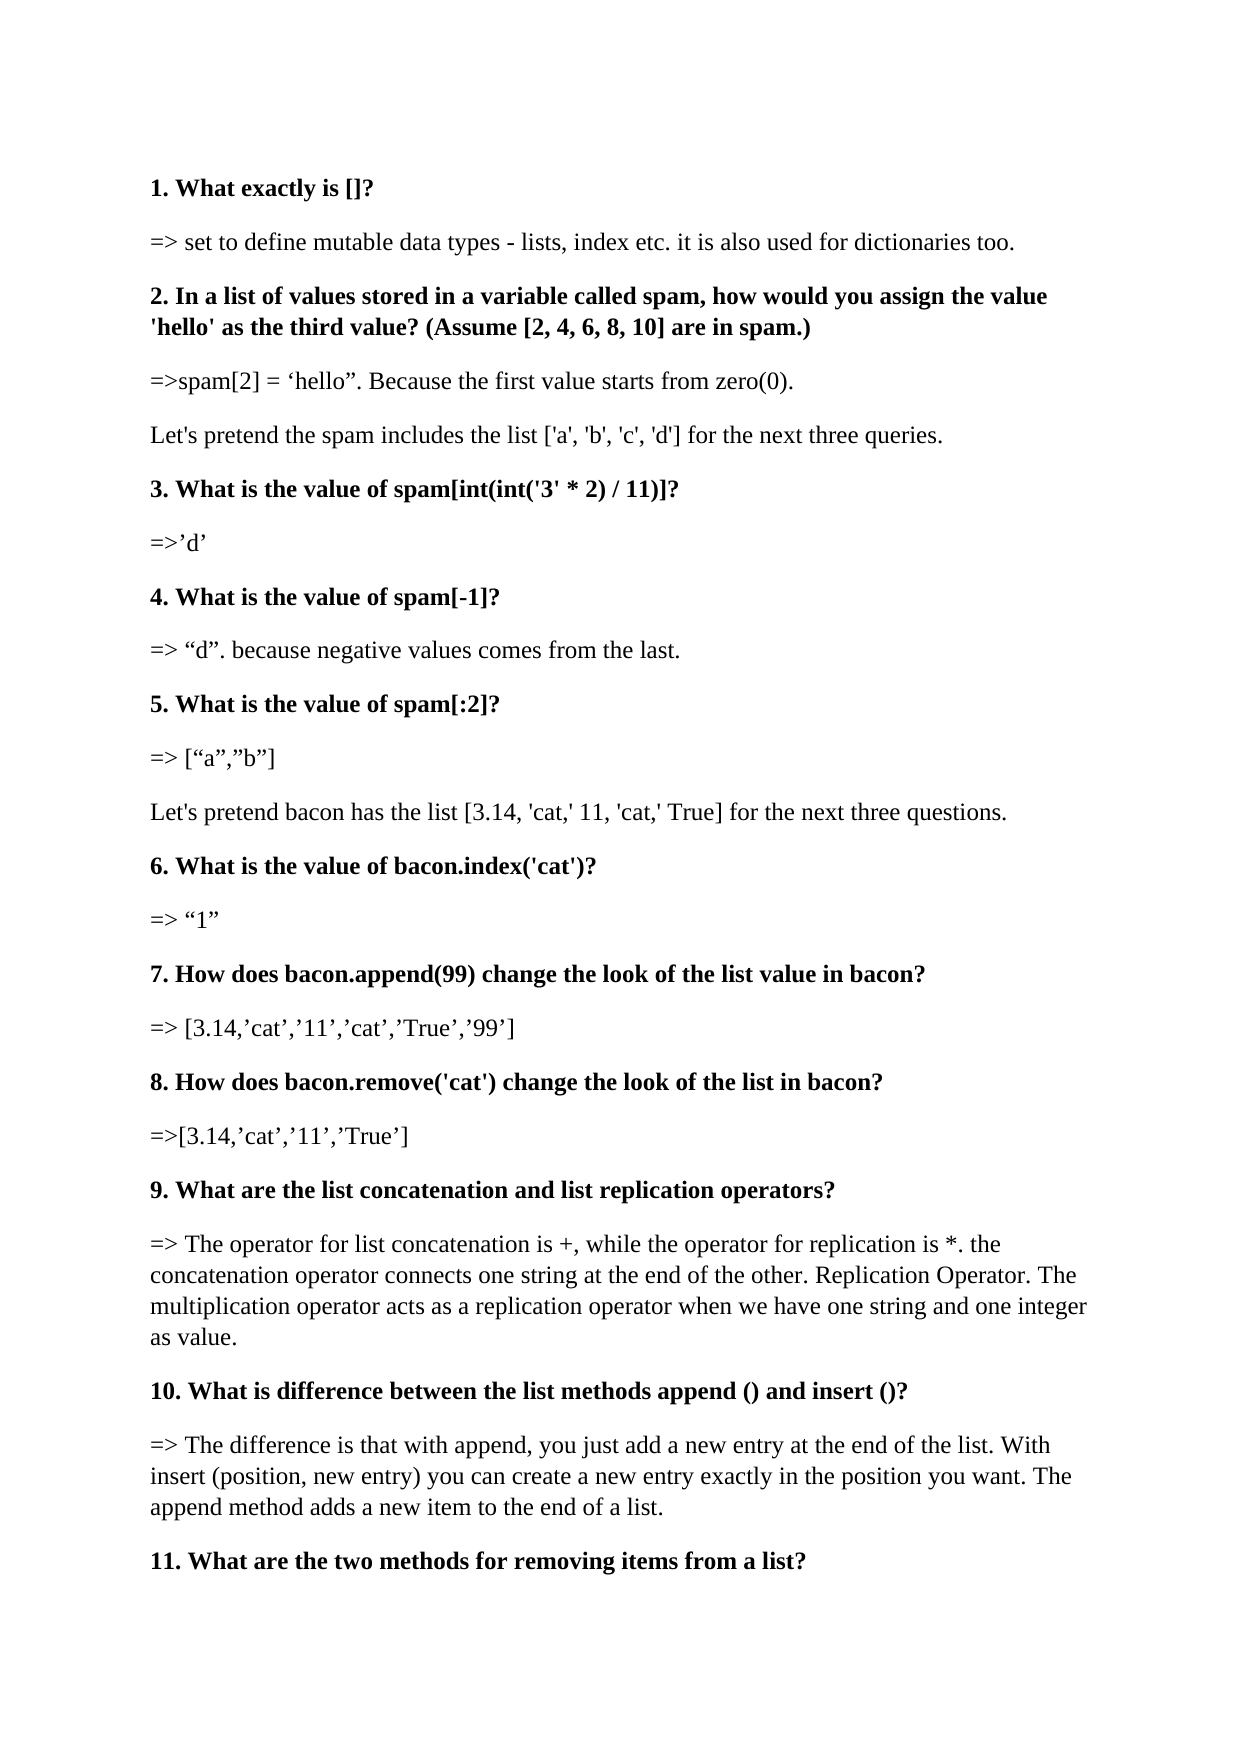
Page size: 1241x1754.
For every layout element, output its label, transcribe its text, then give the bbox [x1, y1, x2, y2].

text 4. What is the value of spam[-1]? [150, 582, 1090, 610]
text 5. What is the value of spam[:2]? [150, 689, 1090, 718]
text =>spam[2] = ‘hello”. Because the first value starts from zero(0). [150, 366, 1090, 394]
text 6. What is the value of bacon.index('cat')? [150, 851, 1090, 880]
text 11. What are the two methods for removing items from a list? [150, 1546, 1090, 1575]
text => [“a”,”b”] [150, 743, 1090, 772]
text 2. In a list of values stored in a variable called spam, how would you assign the value 'hello' as the third value? (Assume [2, 4, 6, 8, 10] are in spam.) [150, 281, 1090, 341]
text => The difference is that with append, you just add a new entry at the end of the list. With insert (position, new entry) you can create a new entry exactly in the position you want. The append method adds a new item to the end of a list. [150, 1430, 1090, 1521]
text =>’d’ [150, 528, 1090, 556]
text => “d”. because negative values comes from the last. [150, 636, 1090, 664]
text 1. What exactly is []? [150, 173, 1090, 202]
text 8. How does bacon.remove('cat') change the look of the list in bacon? [150, 1067, 1090, 1096]
text 9. What are the list concatenation and list replication operators? [150, 1175, 1090, 1204]
text => [3.14,’cat’,’11’,’cat’,’True’,’99’] [150, 1013, 1090, 1042]
text 7. How does bacon.append(99) change the look of the list value in bacon? [150, 959, 1090, 988]
text 3. What is the value of spam[int(int('3' * 2) / 11)]? [150, 474, 1090, 502]
text Let's pretend the spam includes the list ['a', 'b', 'c', 'd'] for the next three queries. [150, 420, 1090, 448]
text => The operator for list concatenation is +, while the operator for replication is *. the concatenation operator connects one string at the end of the other. Replication Operator. The multiplication operator acts as a replication operator when we have one string and one integer as value. [150, 1229, 1090, 1351]
text =>[3.14,’cat’,’11’,’True’] [150, 1121, 1090, 1150]
text Let's pretend bacon has the list [3.14, 'cat,' 11, 'cat,' True] for the next three questions. [150, 797, 1090, 826]
text 10. What is difference between the list methods append () and insert ()? [150, 1376, 1090, 1405]
text => set to define mutable data types - lists, index etc. it is also used for dictionaries too. [150, 227, 1090, 256]
text => “1” [150, 905, 1090, 934]
